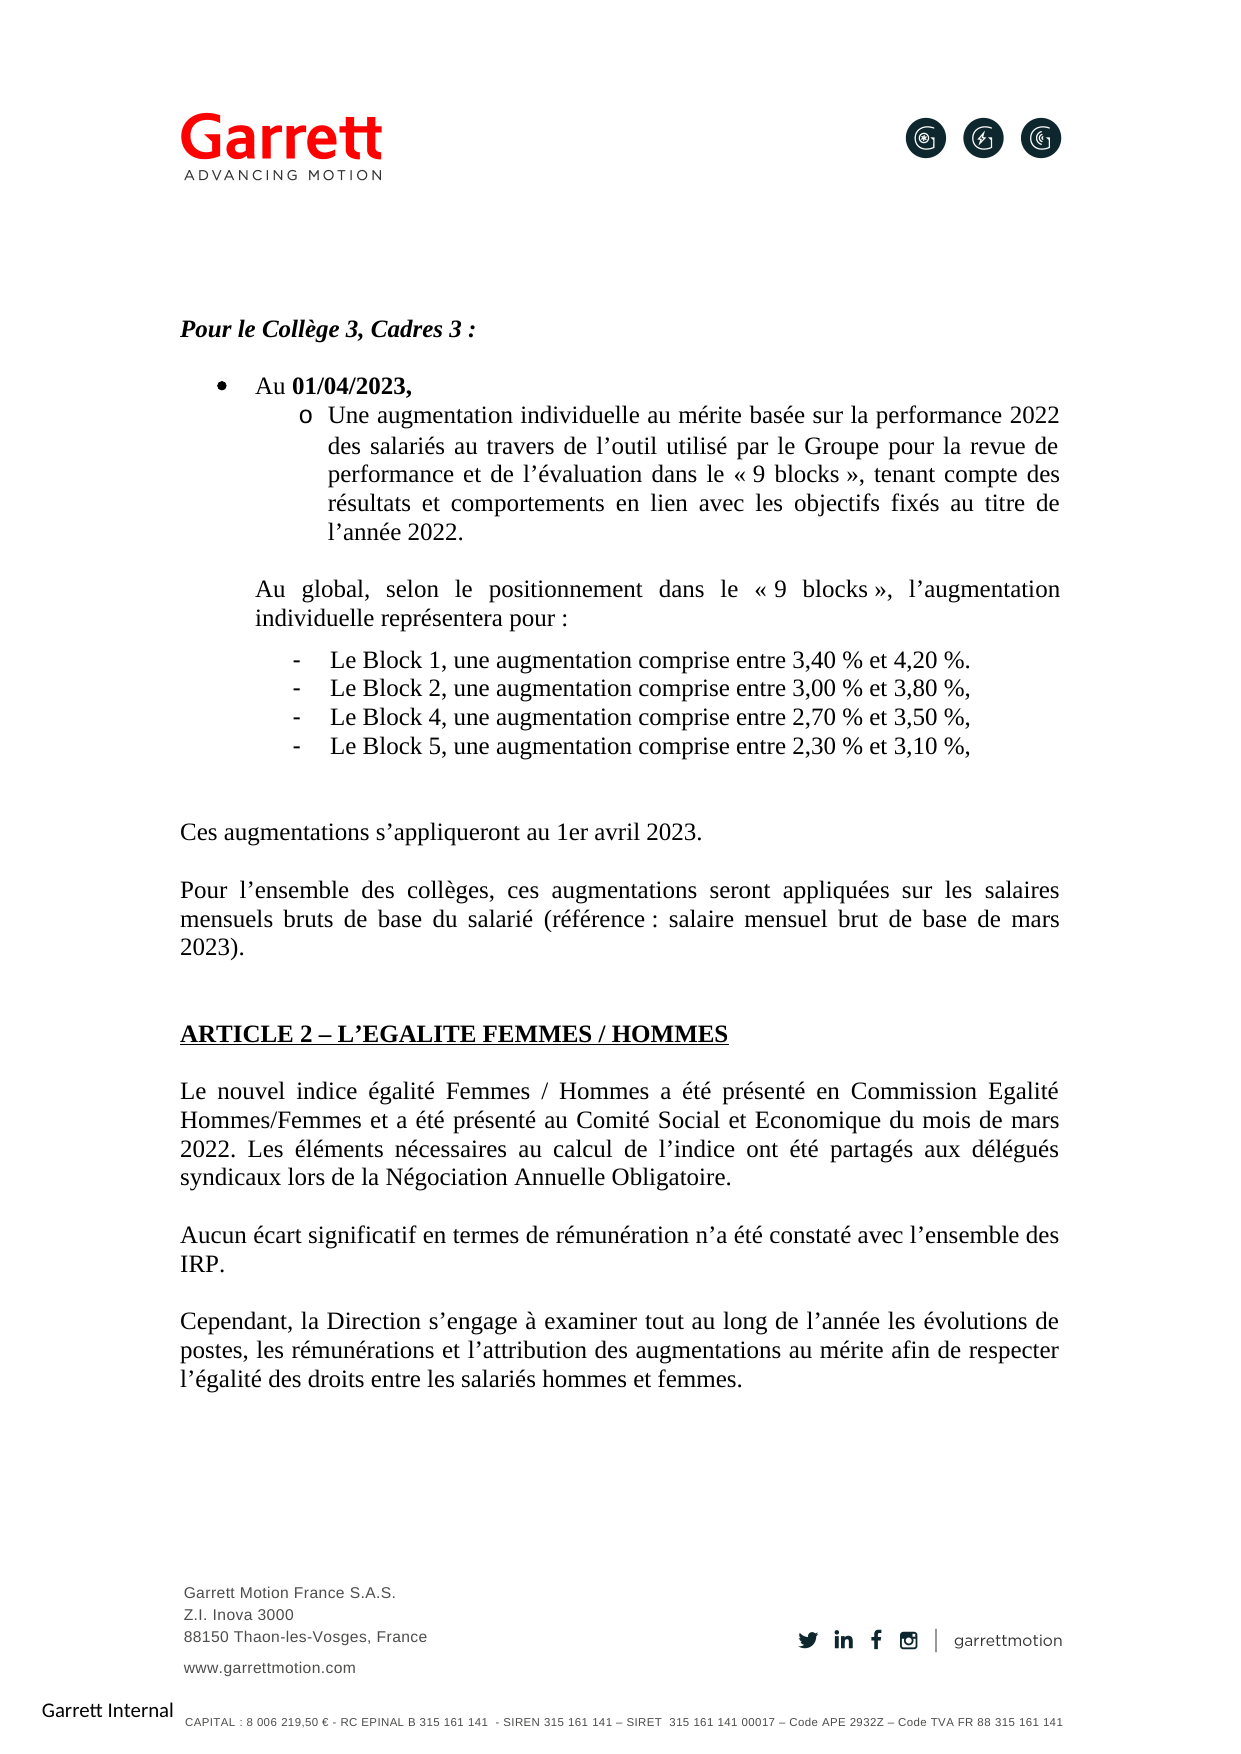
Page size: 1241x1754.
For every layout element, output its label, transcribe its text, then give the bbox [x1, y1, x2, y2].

list Au 01/04/2023, [217, 371, 1060, 400]
text Aucun écart significatif en termes de rémunération n’a été constaté avec l’ensemble des IRP. [180, 1220, 1060, 1277]
picture [2, 0, 1241, 1753]
text Pour l’ensemble des collèges, ces augmentations seront appliquées sur les salaires mensuels bruts de base du salarié (référence : salaire mensuel brut de base de mars 2023). [180, 875, 1060, 961]
text Au global, selon le positionnement dans le « 9 blocks », l’augmentation individuelle représentera pour : [255, 574, 1060, 632]
list Le Block 2, une augmentation comprise entre 3,00 % et 3,80 %, [292, 673, 1060, 702]
text Cependant, la Direction s’engage à examiner tout au long de l’année les évolutions de postes, les rémunérations et l’attribution des augmentations au mérite afin de respecter l’égalité des droits entre les salariés hommes et femmes. [180, 1306, 1060, 1392]
text Ces augmentations s’appliqueront au 1er avril 2023. [180, 817, 1060, 846]
text Le nouvel indice égalité Femmes / Hommes a été présenté en Commission Egalité Hommes/Femmes et a été présenté au Comité Social et Economique du mois de mars 2022. Les éléments nécessaires au calcul de l’indice ont été partagés aux délégués syndicaux lors de la Négociation Annuelle Obligatoire. [180, 1076, 1060, 1191]
list Le Block 5, une augmentation comprise entre 2,30 % et 3,10 %, [292, 731, 1060, 760]
list Le Block 4, une augmentation comprise entre 2,70 % et 3,50 %, [292, 702, 1060, 731]
text Pour le Collège 3, Cadres 3 : [180, 314, 1060, 342]
subtitle ARTICLE 2 – L’EGALITE FEMMES / HOMMES [180, 1019, 1060, 1047]
list Le Block 1, une augmentation comprise entre 3,40 % et 4,20 %. [292, 644, 1060, 673]
